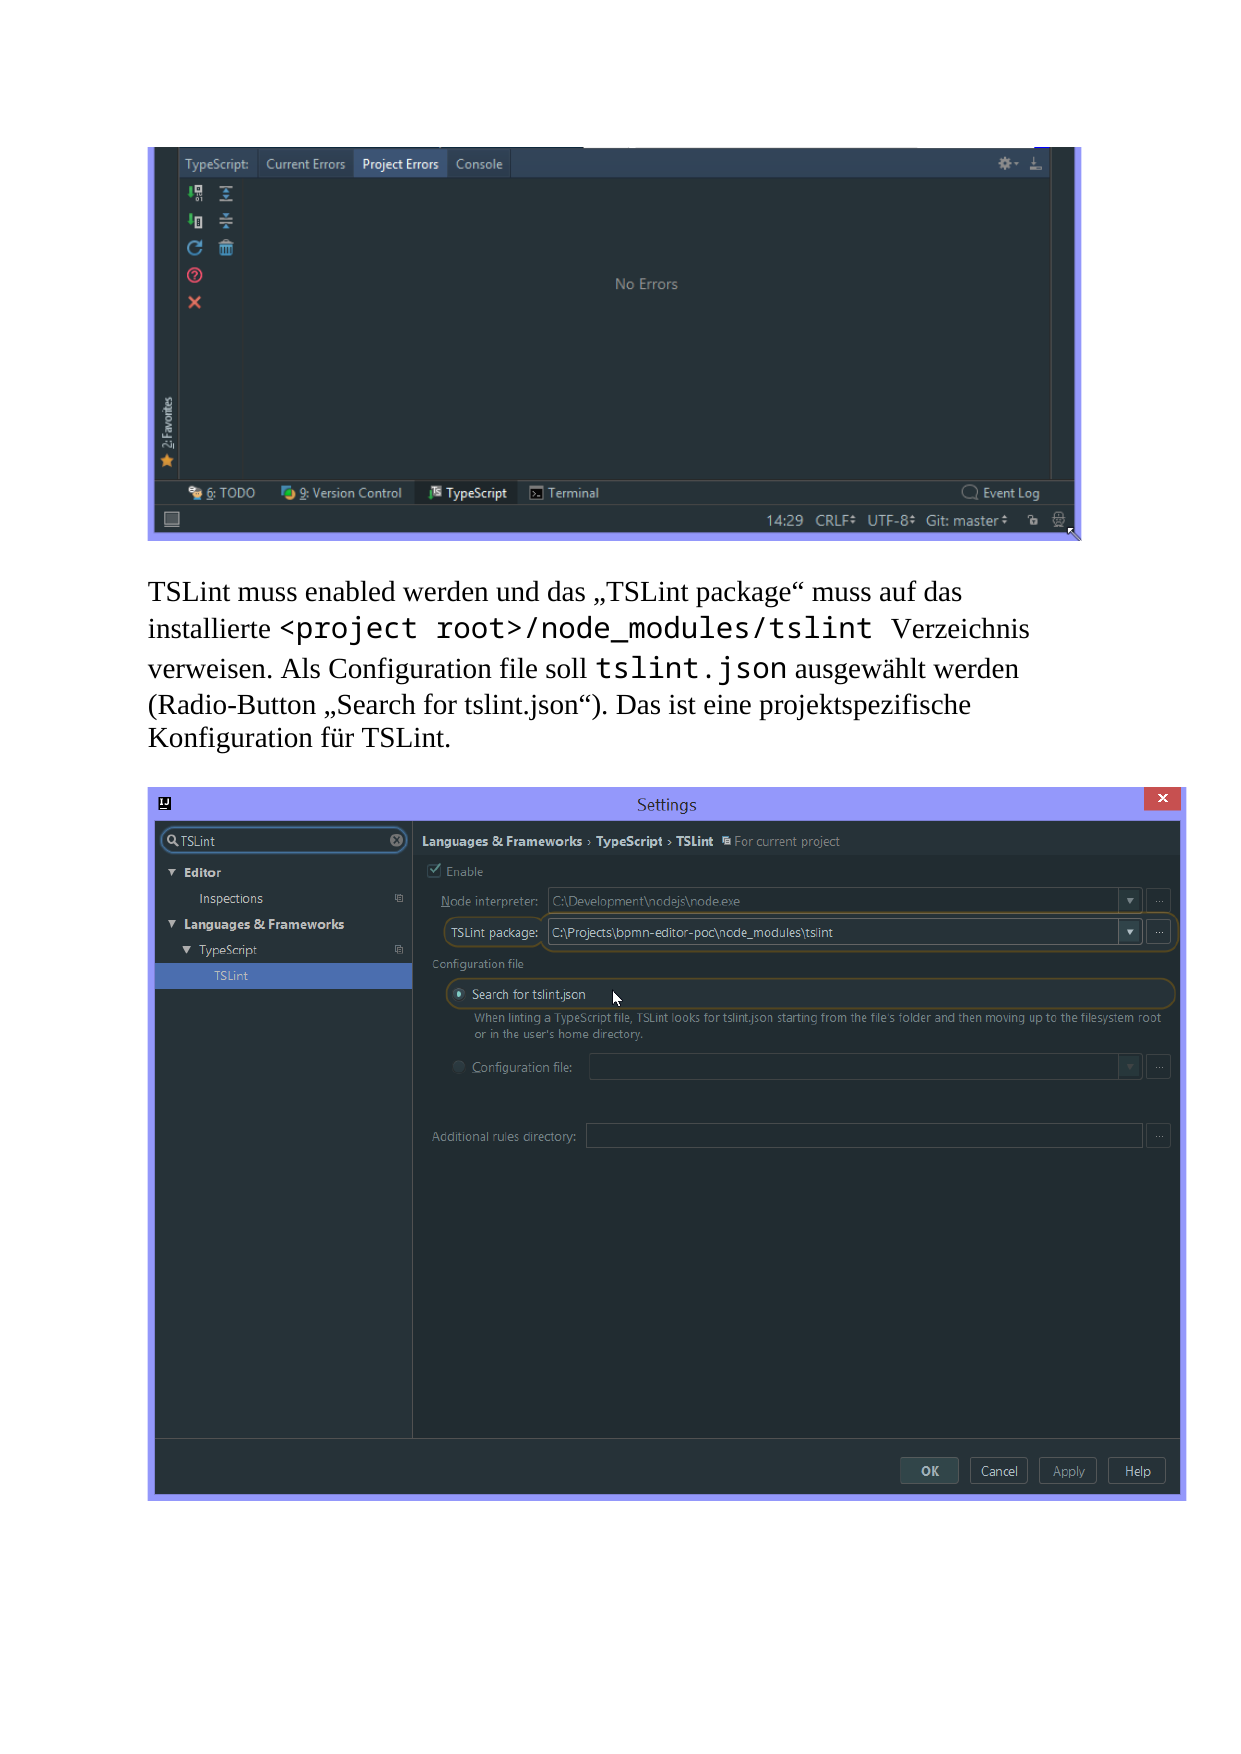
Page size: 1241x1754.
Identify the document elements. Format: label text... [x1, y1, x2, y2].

picture [147, 147, 1082, 541]
text TSLint muss enabled werden und das „TSLint package“ muss auf das installierte <project root>/node_modules/tslint Verzeichnis verweisen. Als Configuration file soll tslint.json ausgewählt werden (Radio-Button „Search for tslint.json“). Das ist eine projektspezifische Konfiguration für TSLint. [148, 574, 1093, 754]
picture [147, 787, 1187, 1501]
